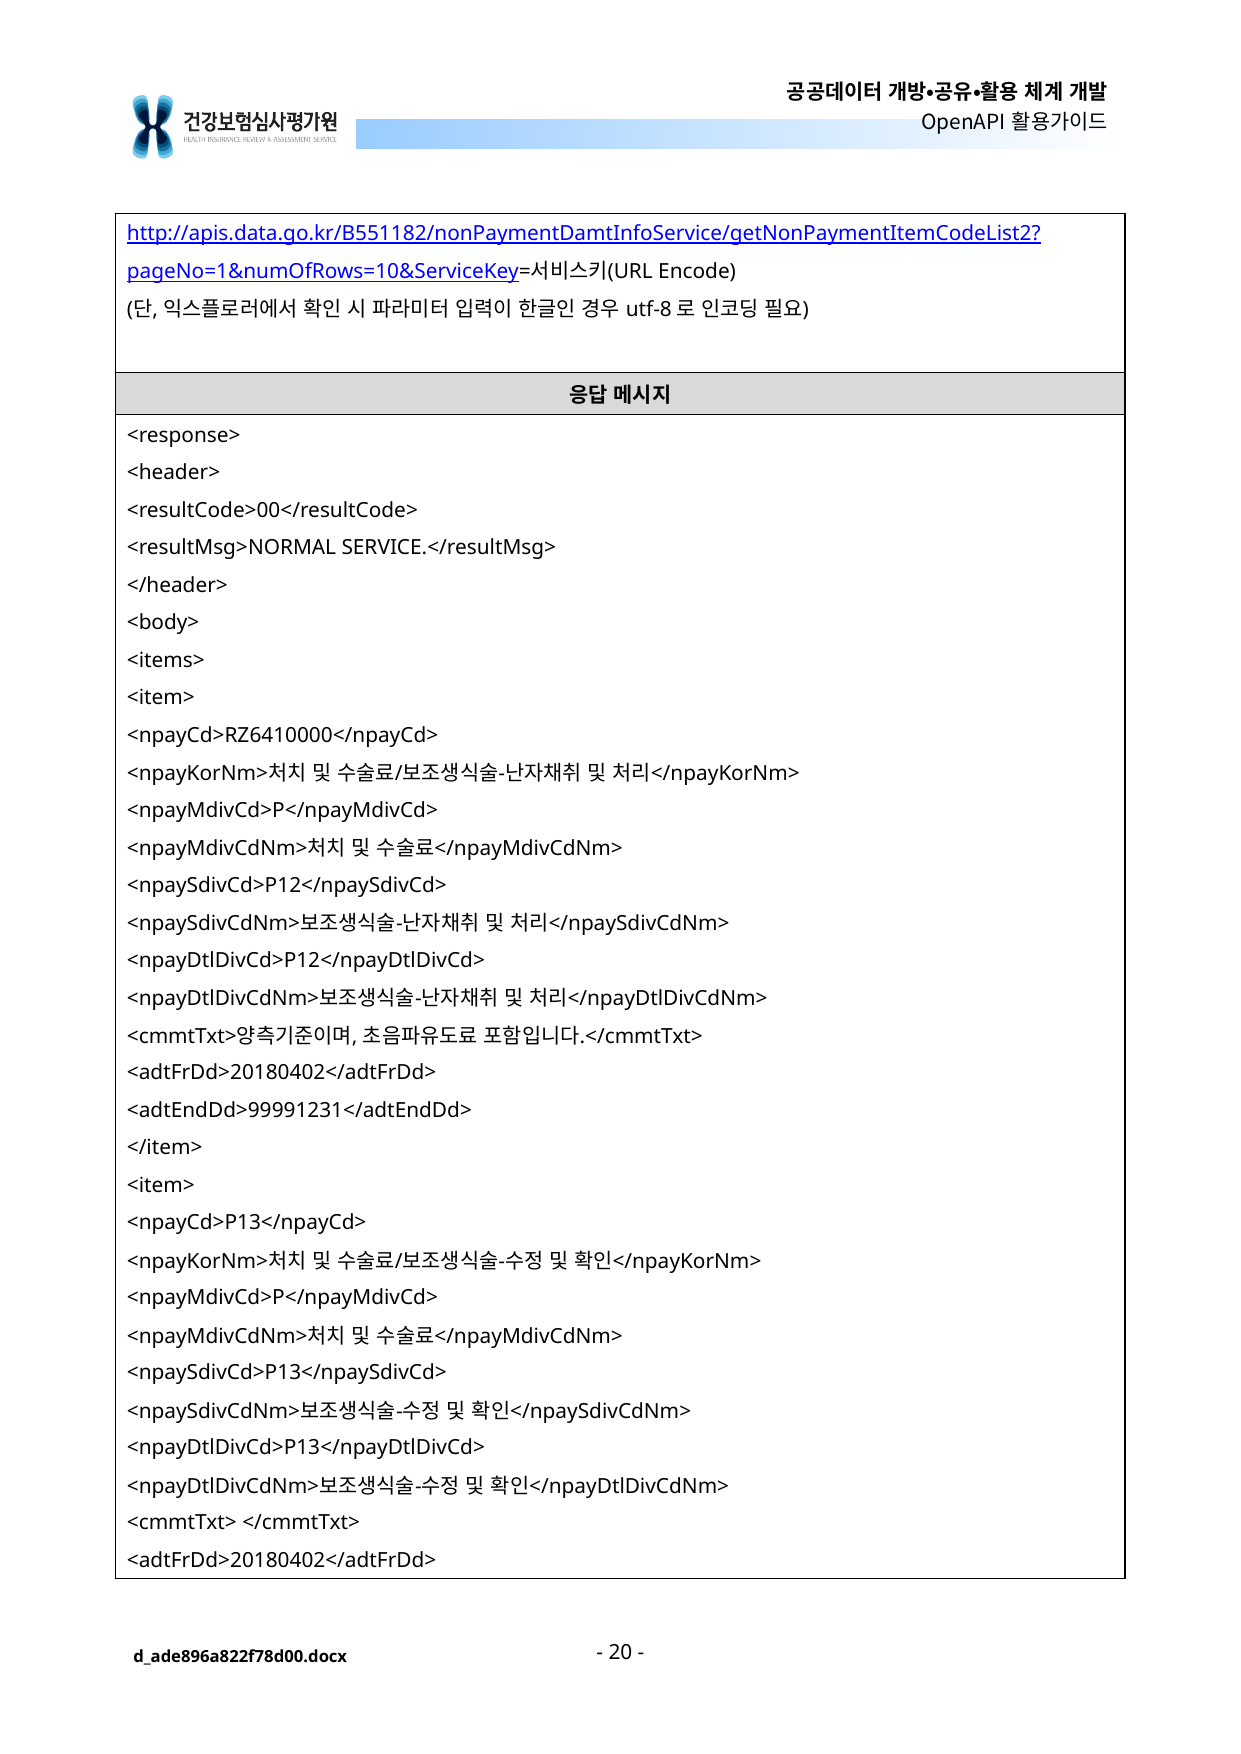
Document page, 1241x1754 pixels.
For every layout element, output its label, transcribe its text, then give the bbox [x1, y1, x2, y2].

picture [118, 88, 355, 166]
table_cell http://apis.data.go.kr/B551182/nonPaymentDamtInfoService/getNonPaymentItemCodeList2?pageNo=1&numOfRows=10&ServiceKey=서비스키(URL Encode) (단, 익스플로러에서 확인 시 파라미터 입력이 한글인 경우 utf-8로 인코딩 필요) [116, 214, 1124, 372]
table_cell 응답 메시지 [116, 373, 1124, 414]
